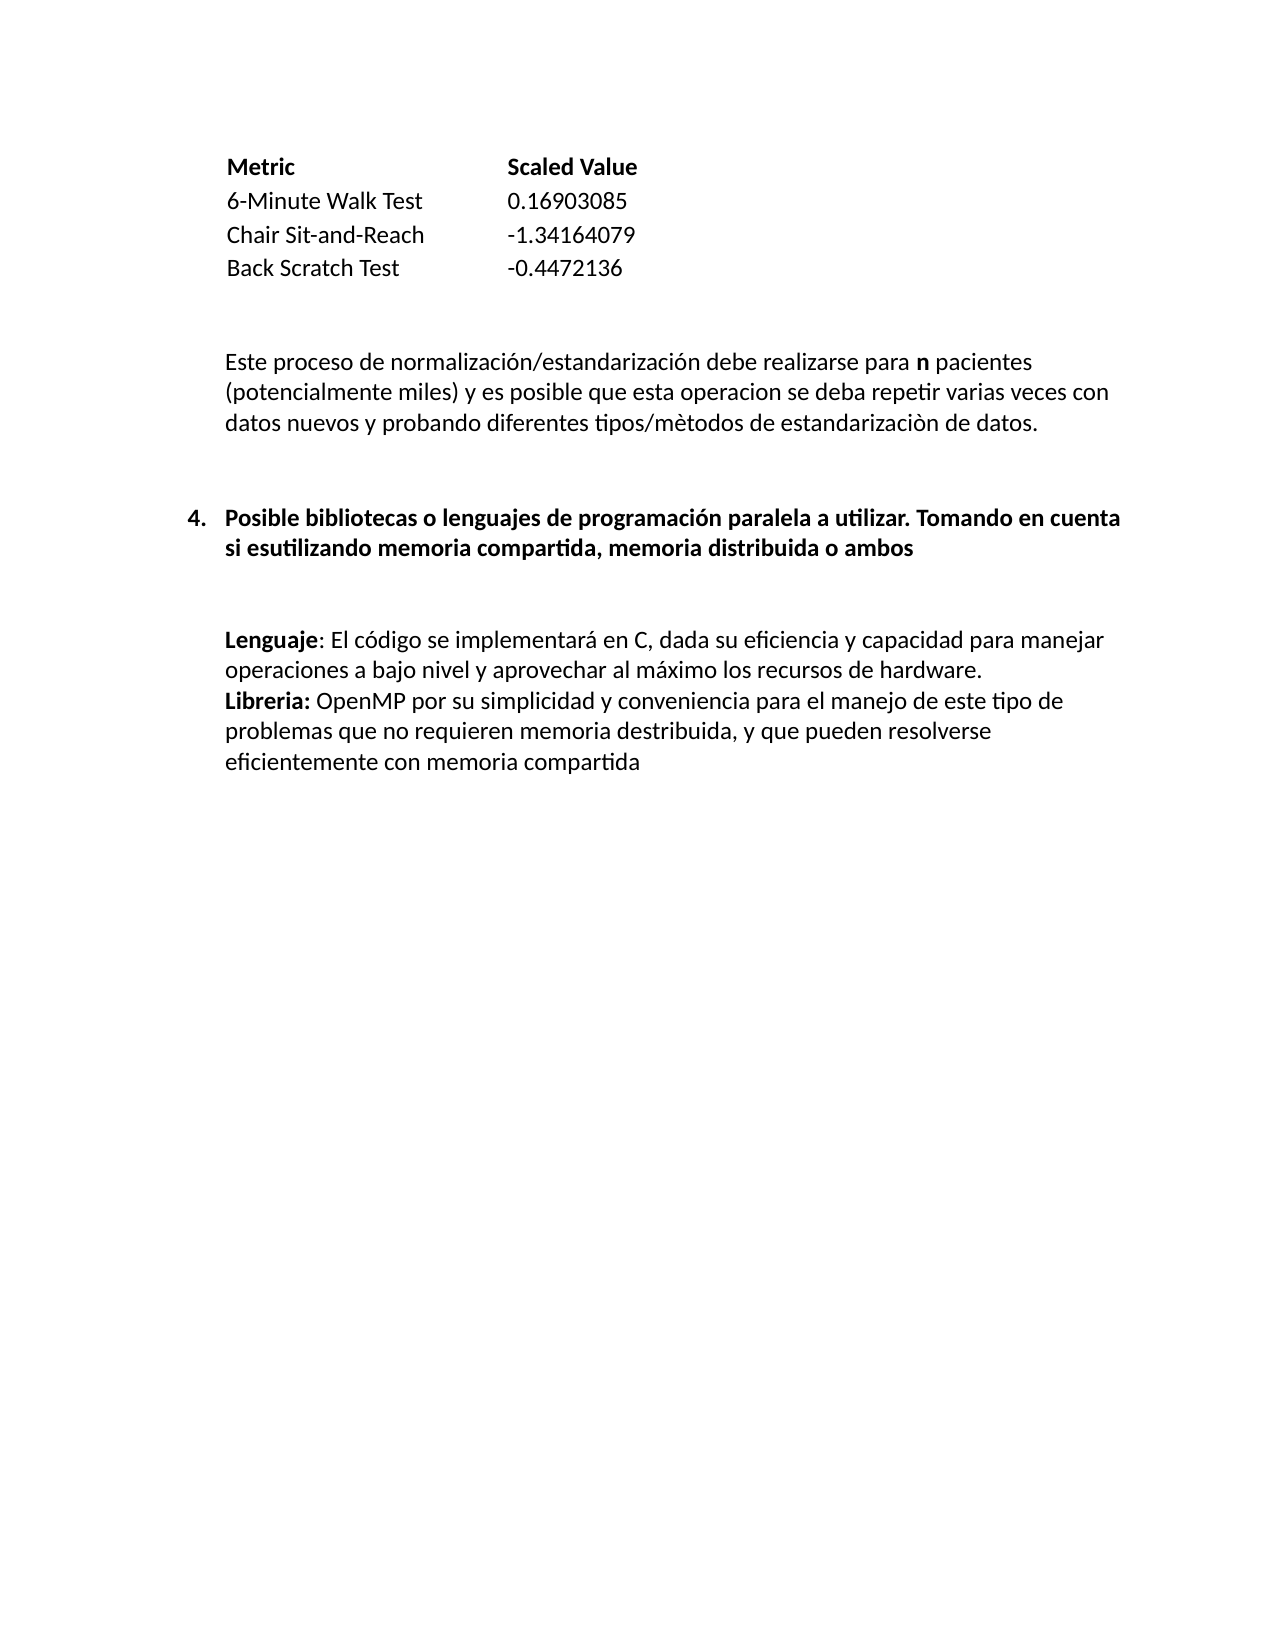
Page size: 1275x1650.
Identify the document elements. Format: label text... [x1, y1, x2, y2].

table_cell -1.34164079 [431, 217, 644, 251]
list Este proceso de normalización/estandarización debe realizarse para n pacientes (potencialmente miles) y es posible que esta operacion se deba repetir varias veces con datos nuevos y probando diferentes tipos/mètodos de estandarizaciòn de datos. [225, 346, 1125, 437]
table_cell -0.4472136 [431, 251, 644, 284]
table_header Metric [150, 150, 431, 184]
table_header Scaled Value [431, 150, 644, 184]
table_cell Chair Sit-and-Reach [150, 217, 431, 251]
table_cell 0.16903085 [431, 184, 644, 217]
list Posible bibliotecas o lenguajes de programación paralela a utilizar. Tomando en cuenta si esutilizando memoria compartida, memoria distribuida o ambos Lenguaje: El código se implementará en C, dada su eficiencia y capacidad para manejar operaciones a bajo nivel y aprovechar al máximo los recursos de hardware. Libreria: OpenMP por su simplicidad y conveniencia para el manejo de este tipo de problemas que no requieren memoria destribuida, y que pueden resolverse eficientemente con memoria compartida [187, 502, 1125, 776]
table_cell 6-Minute Walk Test [150, 184, 431, 217]
table_cell Back Scratch Test [150, 251, 431, 284]
